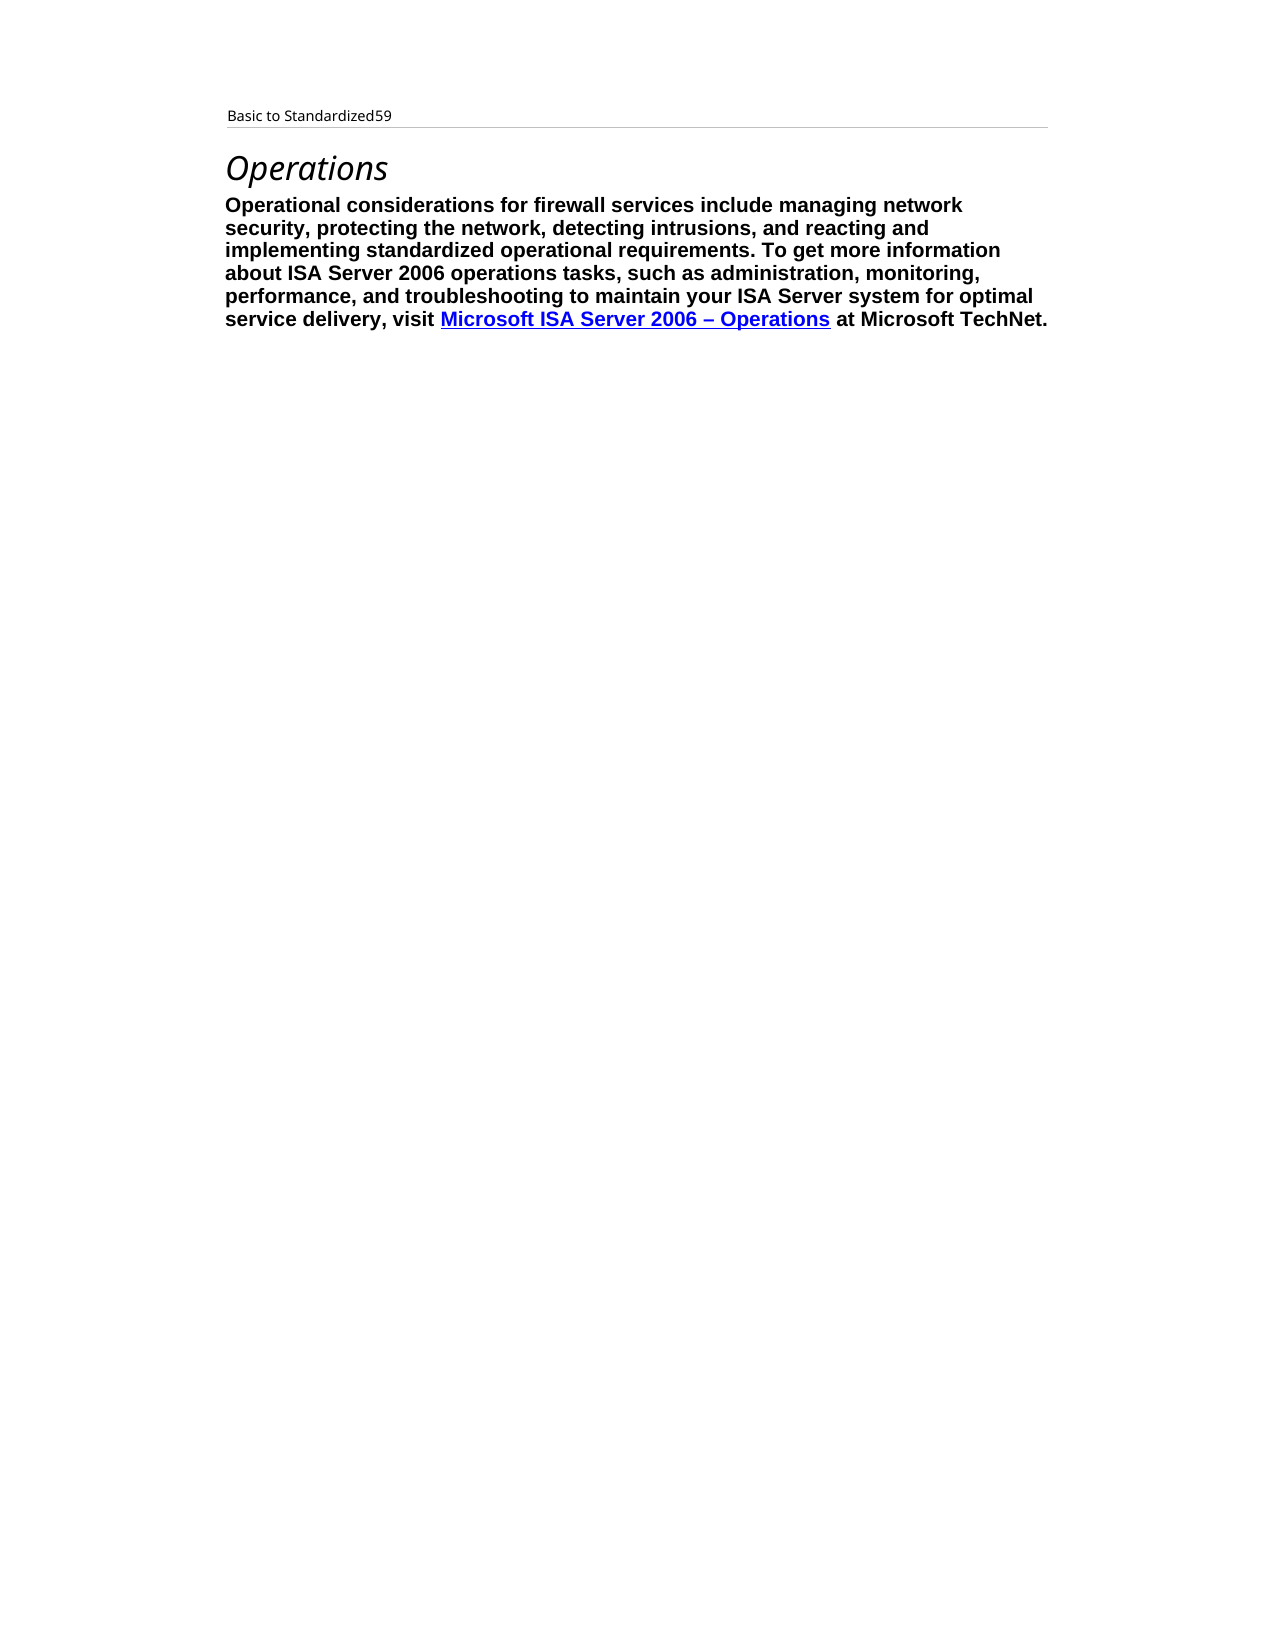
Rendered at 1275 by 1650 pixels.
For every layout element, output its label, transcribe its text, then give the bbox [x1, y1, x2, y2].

subtitle Operations [225, 150, 1050, 187]
text Operational considerations for firewall services include managing network security, protecting the network, detecting intrusions, and reacting and implementing standardized operational requirements. To get more information about ISA Server 2006 operations tasks, such as administration, monitoring, performance, and troubleshooting to maintain your ISA Server system for optimal service delivery, visit Microsoft ISA Server 2006 – Operations at Microsoft TechNet. [225, 194, 1050, 331]
